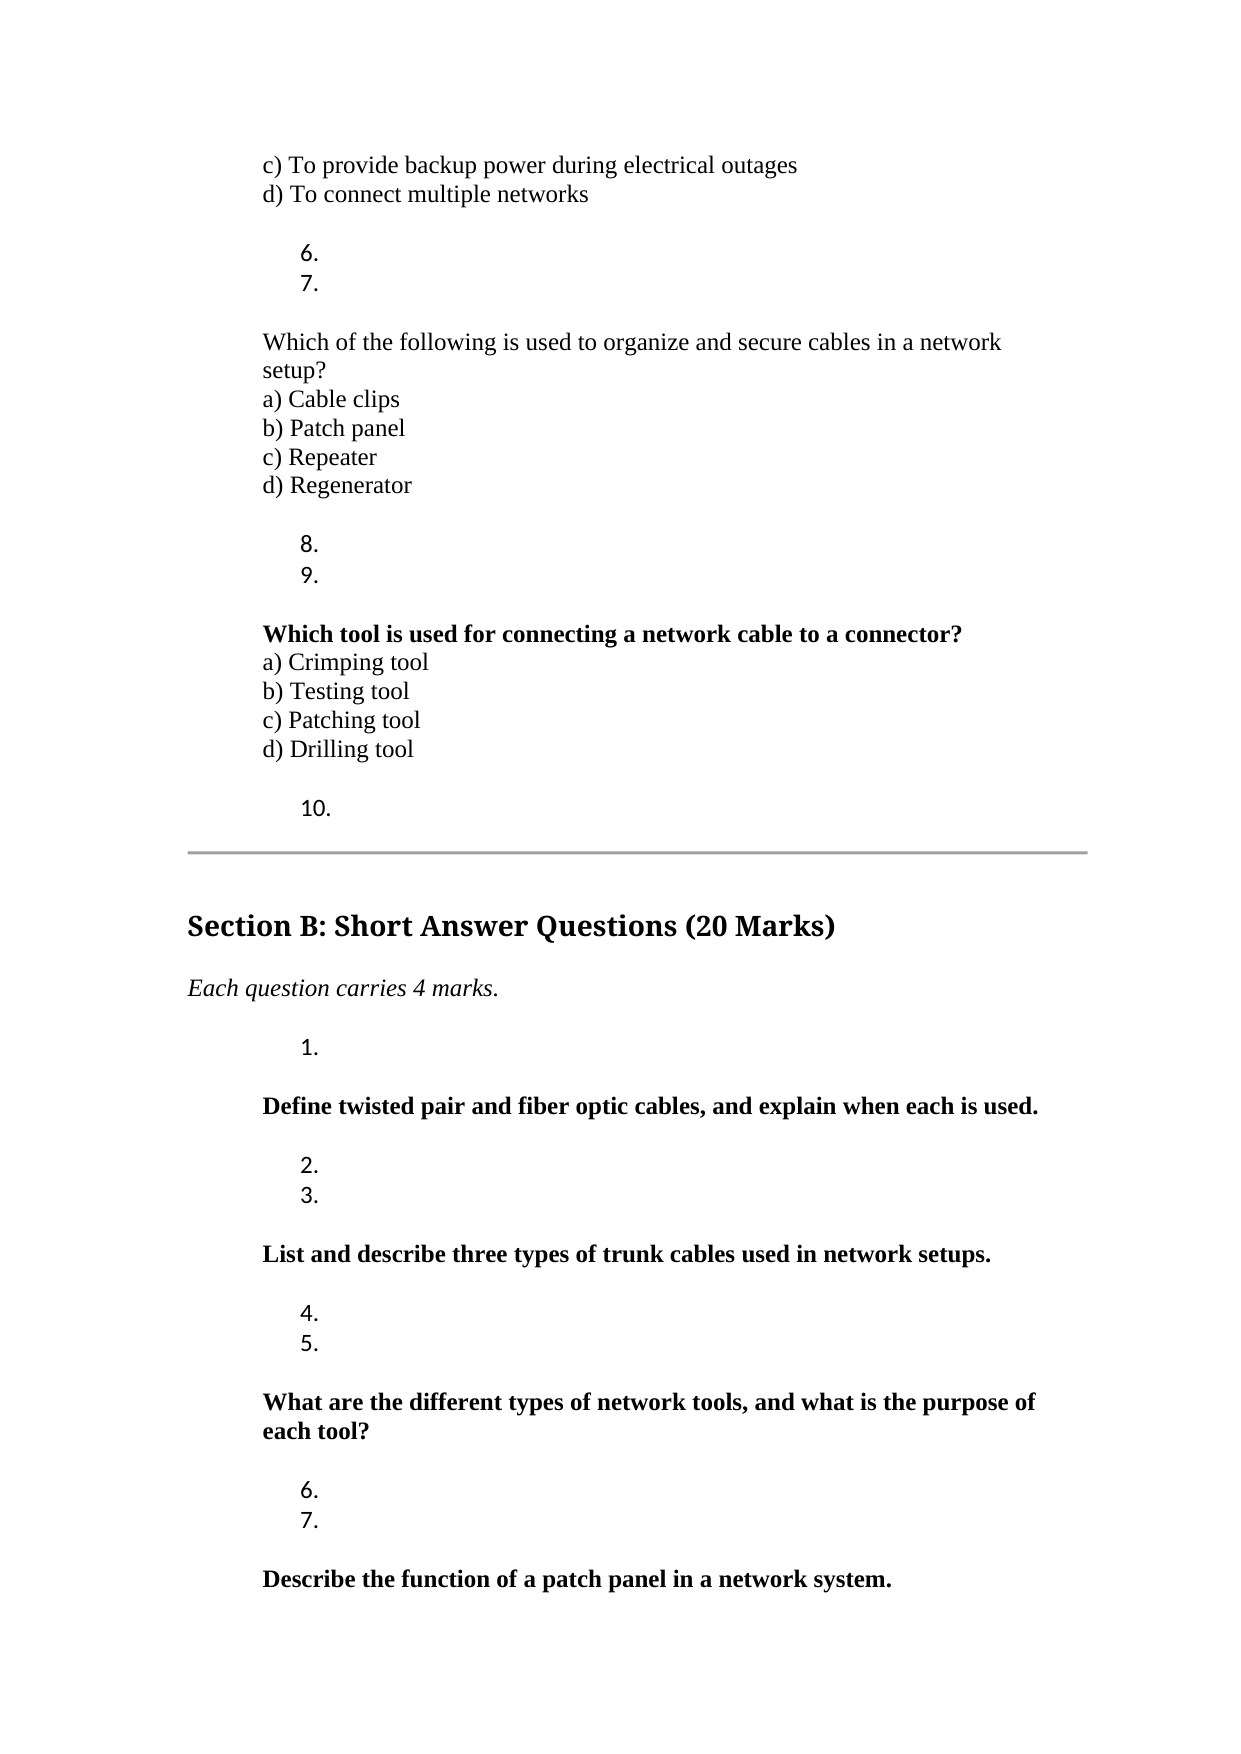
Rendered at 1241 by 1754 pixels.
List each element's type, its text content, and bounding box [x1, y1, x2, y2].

text Which of the following is used to organize and secure cables in a network setup? a) Cable clips b) Patch panel c) Repeater d) Regenerator [262, 327, 1053, 499]
text Describe the function of a patch panel in a network system. [262, 1564, 1053, 1593]
text Which tool is used for connecting a network cable to a connector? a) Crimping tool b) Testing tool c) Patching tool d) Drilling tool [262, 619, 1053, 762]
text Define twisted pair and fiber optic cables, and explain when each is used. [262, 1091, 1053, 1120]
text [262, 150, 1053, 207]
text Each question carries 4 marks. [187, 973, 1053, 1002]
subtitle Section B: Short Answer Questions (20 Marks) [187, 906, 1053, 944]
text What are the different types of network tools, and what is the purpose of each tool? [262, 1387, 1053, 1445]
text List and describe three types of trunk cables used in network setups. [262, 1239, 1053, 1268]
